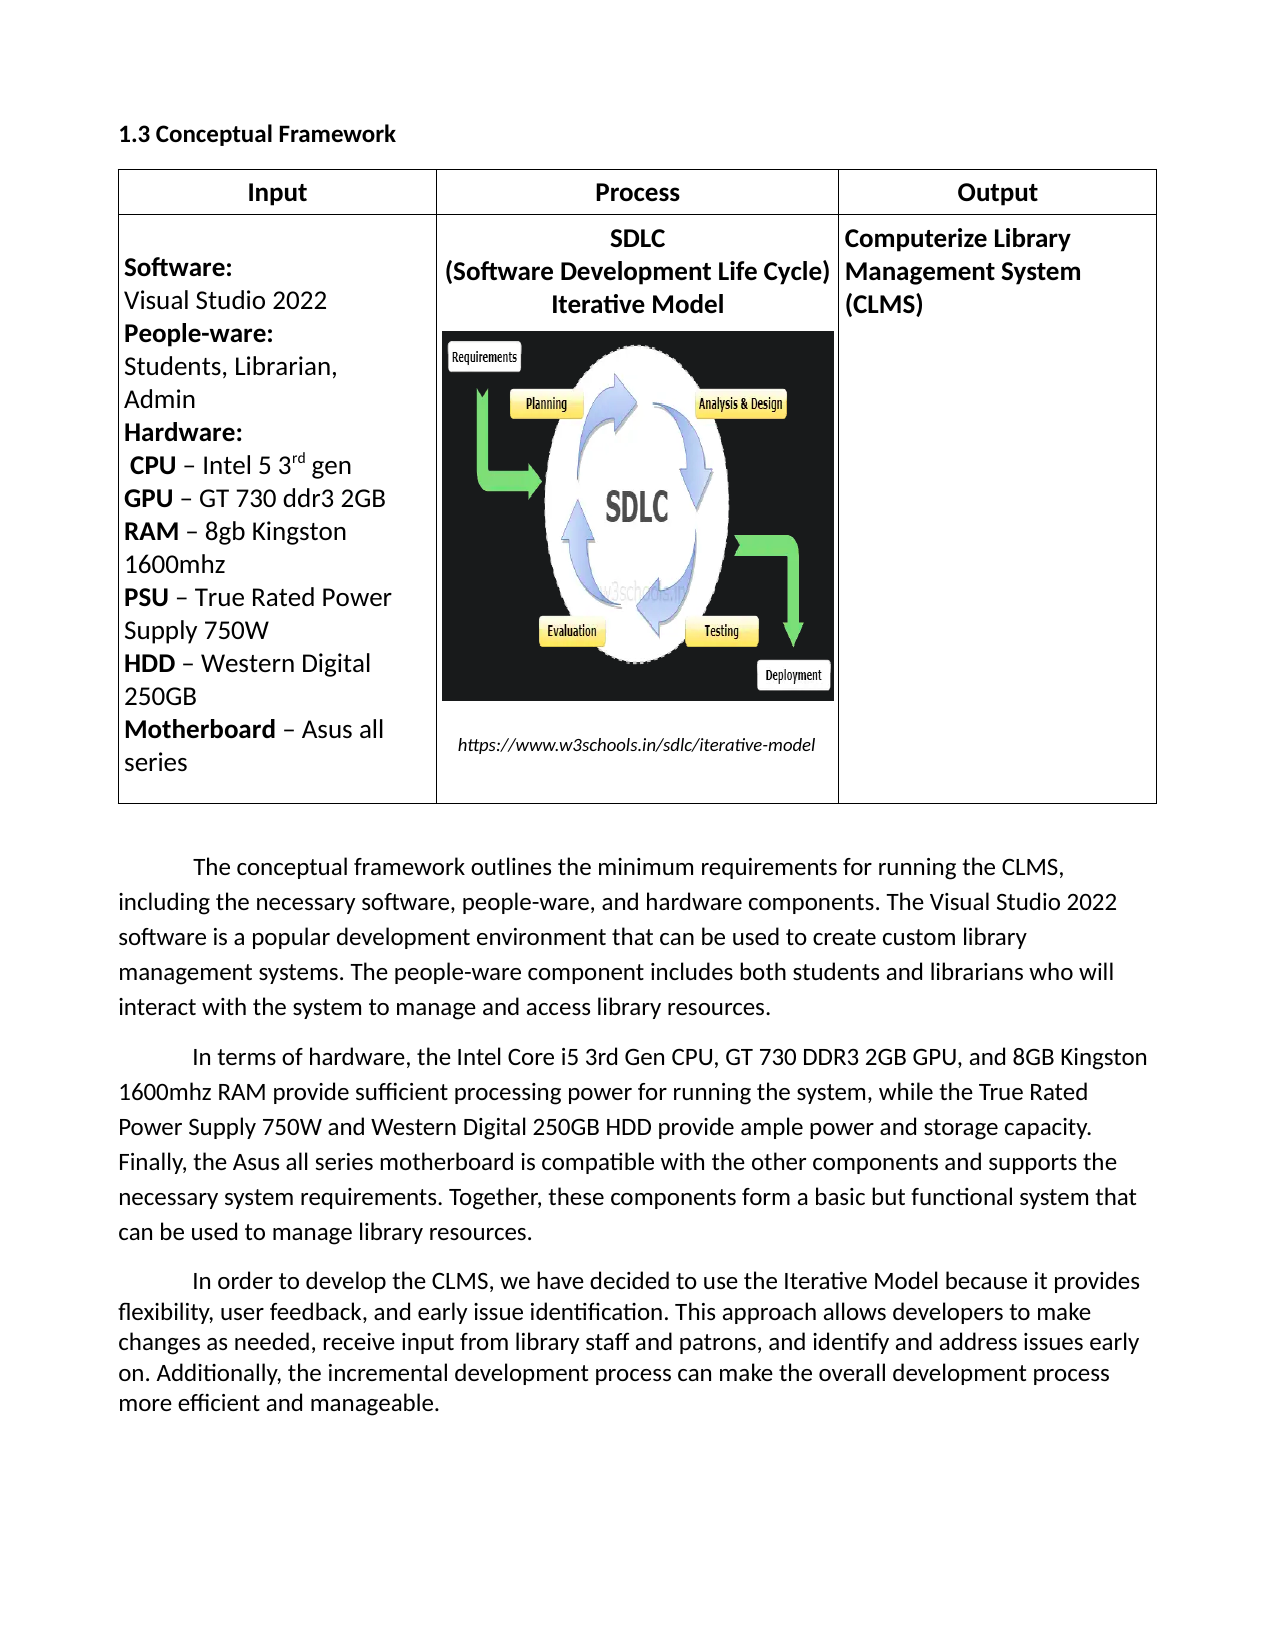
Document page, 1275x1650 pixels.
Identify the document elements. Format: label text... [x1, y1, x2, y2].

table_header Process [437, 170, 838, 214]
table_header Input [119, 170, 436, 214]
table_cell SDLC (Software Development Life Cycle) Iterative Model https://www.w3schools.in/sdlc/iterative-model [437, 215, 838, 802]
picture [442, 331, 834, 701]
table_cell Computerize Library Management System (CLMS) [839, 215, 1156, 802]
text In order to develop the CLMS, we have decided to use the Iterative Model because it provides flexibility, user feedback, and early issue identification. This approach allows developers to make changes as needed, receive input from library staff and patrons, and identify and address issues early on. Additionally, the incremental development process can make the overall development process more efficient and manageable. [118, 1266, 1157, 1418]
table_header Output [839, 170, 1156, 214]
text 1.3 Conceptual Framework [118, 118, 1157, 149]
text The conceptual framework outlines the minimum requirements for running the CLMS, including the necessary software, people-ware, and hardware components. The Visual Studio 2022 software is a popular development environment that can be used to create custom library management systems. The people-ware component includes both students and librarians who will interact with the system to manage and access library resources. [118, 851, 1157, 1022]
table_cell Software: Visual Studio 2022 People-ware: Students, Librarian, Admin Hardware: CPU – Intel 5 3rd gen GPU – GT 730 ddr3 2GB RAM – 8gb Kingston 1600mhz PSU – True Rated Power Supply 750W HDD – Western Digital 250GB Motherboard – Asus all series [119, 215, 436, 802]
text In terms of hardware, the Intel Core i5 3rd Gen CPU, GT 730 DDR3 2GB GPU, and 8GB Kingston 1600mhz RAM provide sufficient processing power for running the system, while the True Rated Power Supply 750W and Western Digital 250GB HDD provide ample power and storage capacity. Finally, the Asus all series motherboard is compatible with the other components and supports the necessary system requirements. Together, these components form a basic but functional system that can be used to manage library resources. [118, 1041, 1157, 1246]
